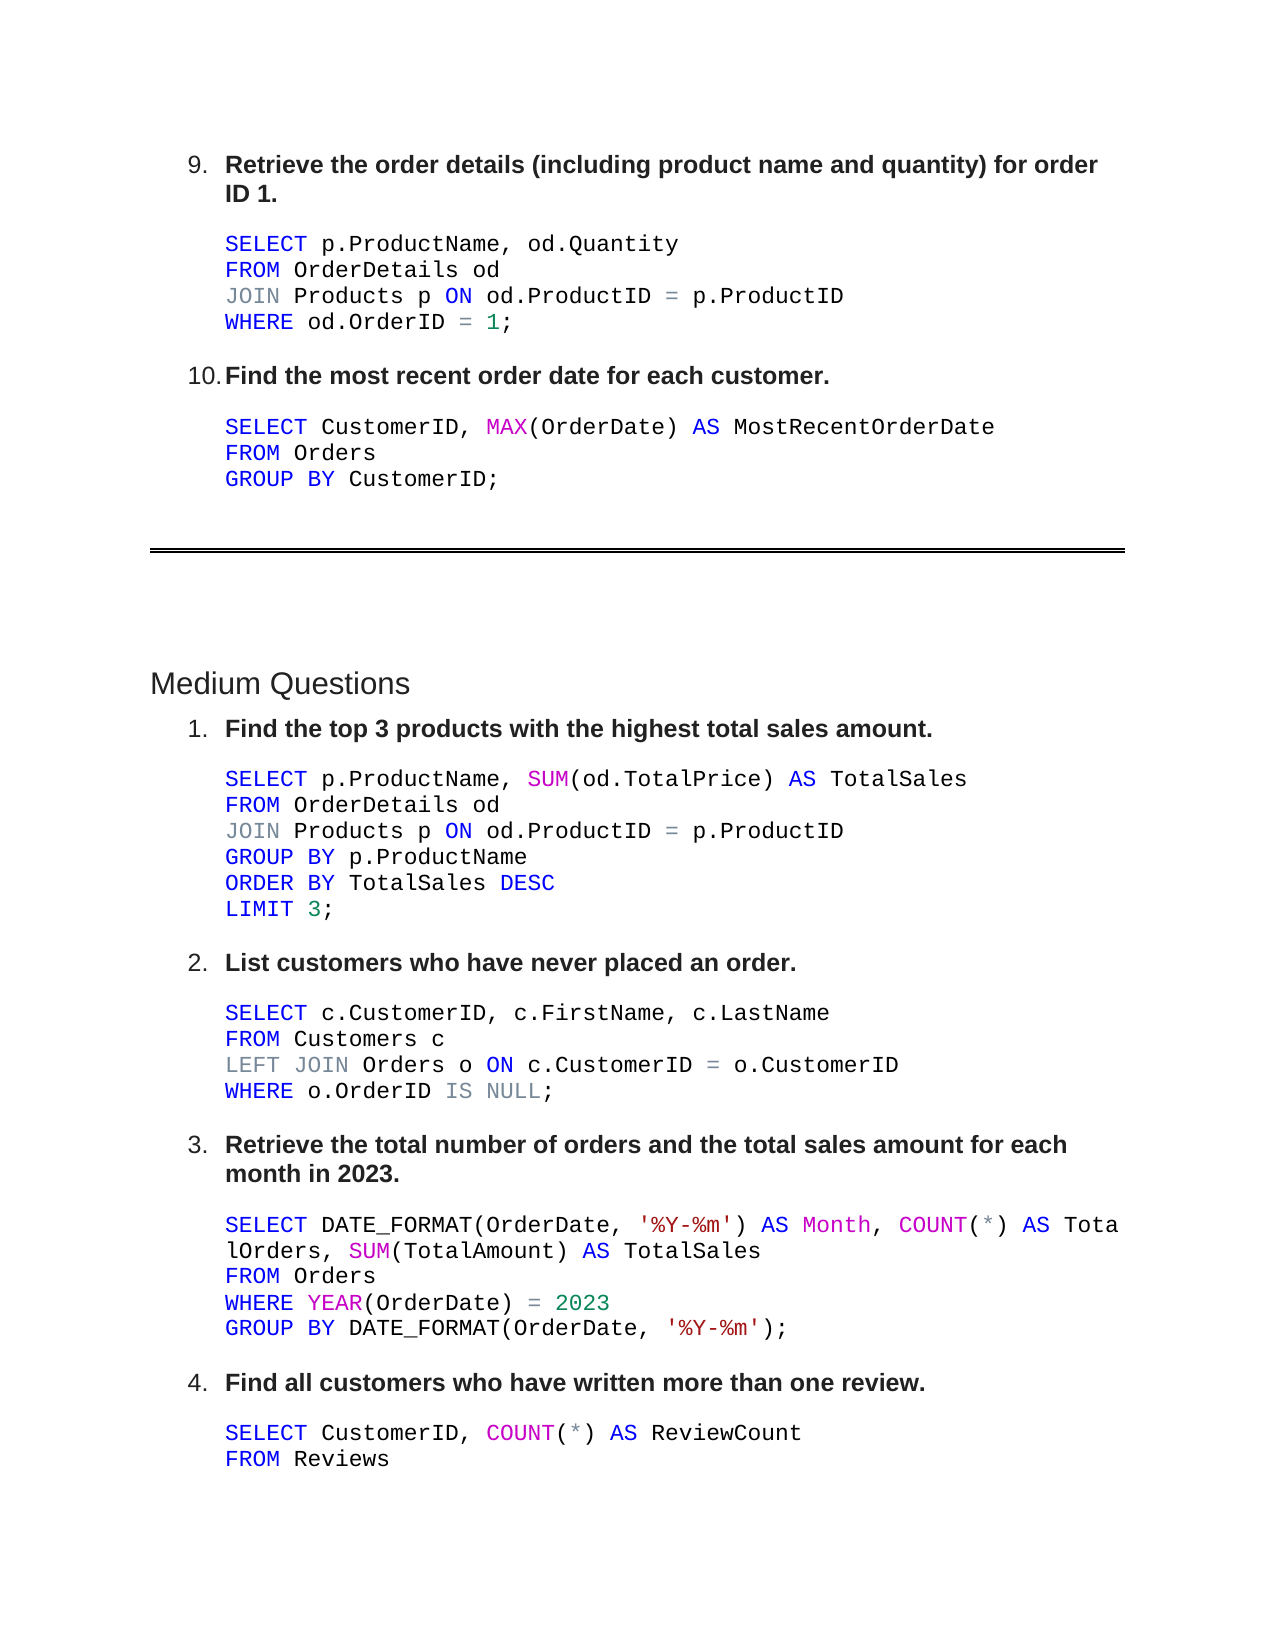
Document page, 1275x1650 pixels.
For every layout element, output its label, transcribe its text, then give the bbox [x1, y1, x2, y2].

list Find the top 3 products with the highest total sales amount. [187, 714, 1125, 742]
text SELECT c.CustomerID, c.FirstName, c.LastName FROM Customers c LEFT JOIN Orders o ON c.CustomerID = o.CustomerID WHERE o.OrderID IS NULL; [225, 1002, 1125, 1106]
list Find all customers who have written more than one review. [187, 1368, 1125, 1396]
text SELECT p.ProductName, od.Quantity FROM OrderDetails od JOIN Products p ON od.ProductID = p.ProductID WHERE od.OrderID = 1; [225, 232, 1125, 336]
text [225, 1421, 1125, 1473]
list Find the most recent order date for each customer. [187, 361, 1125, 390]
text SELECT CustomerID, MAX(OrderDate) AS MostRecentOrderDate FROM Orders GROUP BY CustomerID; [225, 415, 1125, 493]
list Retrieve the order details (including product name and quantity) for order ID 1. [187, 150, 1125, 207]
text SELECT p.ProductName, SUM(od.TotalPrice) AS TotalSales FROM OrderDetails od JOIN Products p ON od.ProductID = p.ProductID GROUP BY p.ProductName ORDER BY TotalSales DESC LIMIT 3; [225, 767, 1125, 923]
text SELECT DATE_FORMAT(OrderDate, '%Y-%m') AS Month, COUNT(*) AS TotalOrders, SUM(TotalAmount) AS TotalSales FROM Orders WHERE YEAR(OrderDate) = 2023 GROUP BY DATE_FORMAT(OrderDate, '%Y-%m'); [225, 1213, 1125, 1343]
subtitle Medium Questions [150, 665, 1125, 701]
list List customers who have never placed an order. [187, 948, 1125, 977]
list Retrieve the total number of orders and the total sales amount for each month in 2023. [187, 1131, 1125, 1188]
